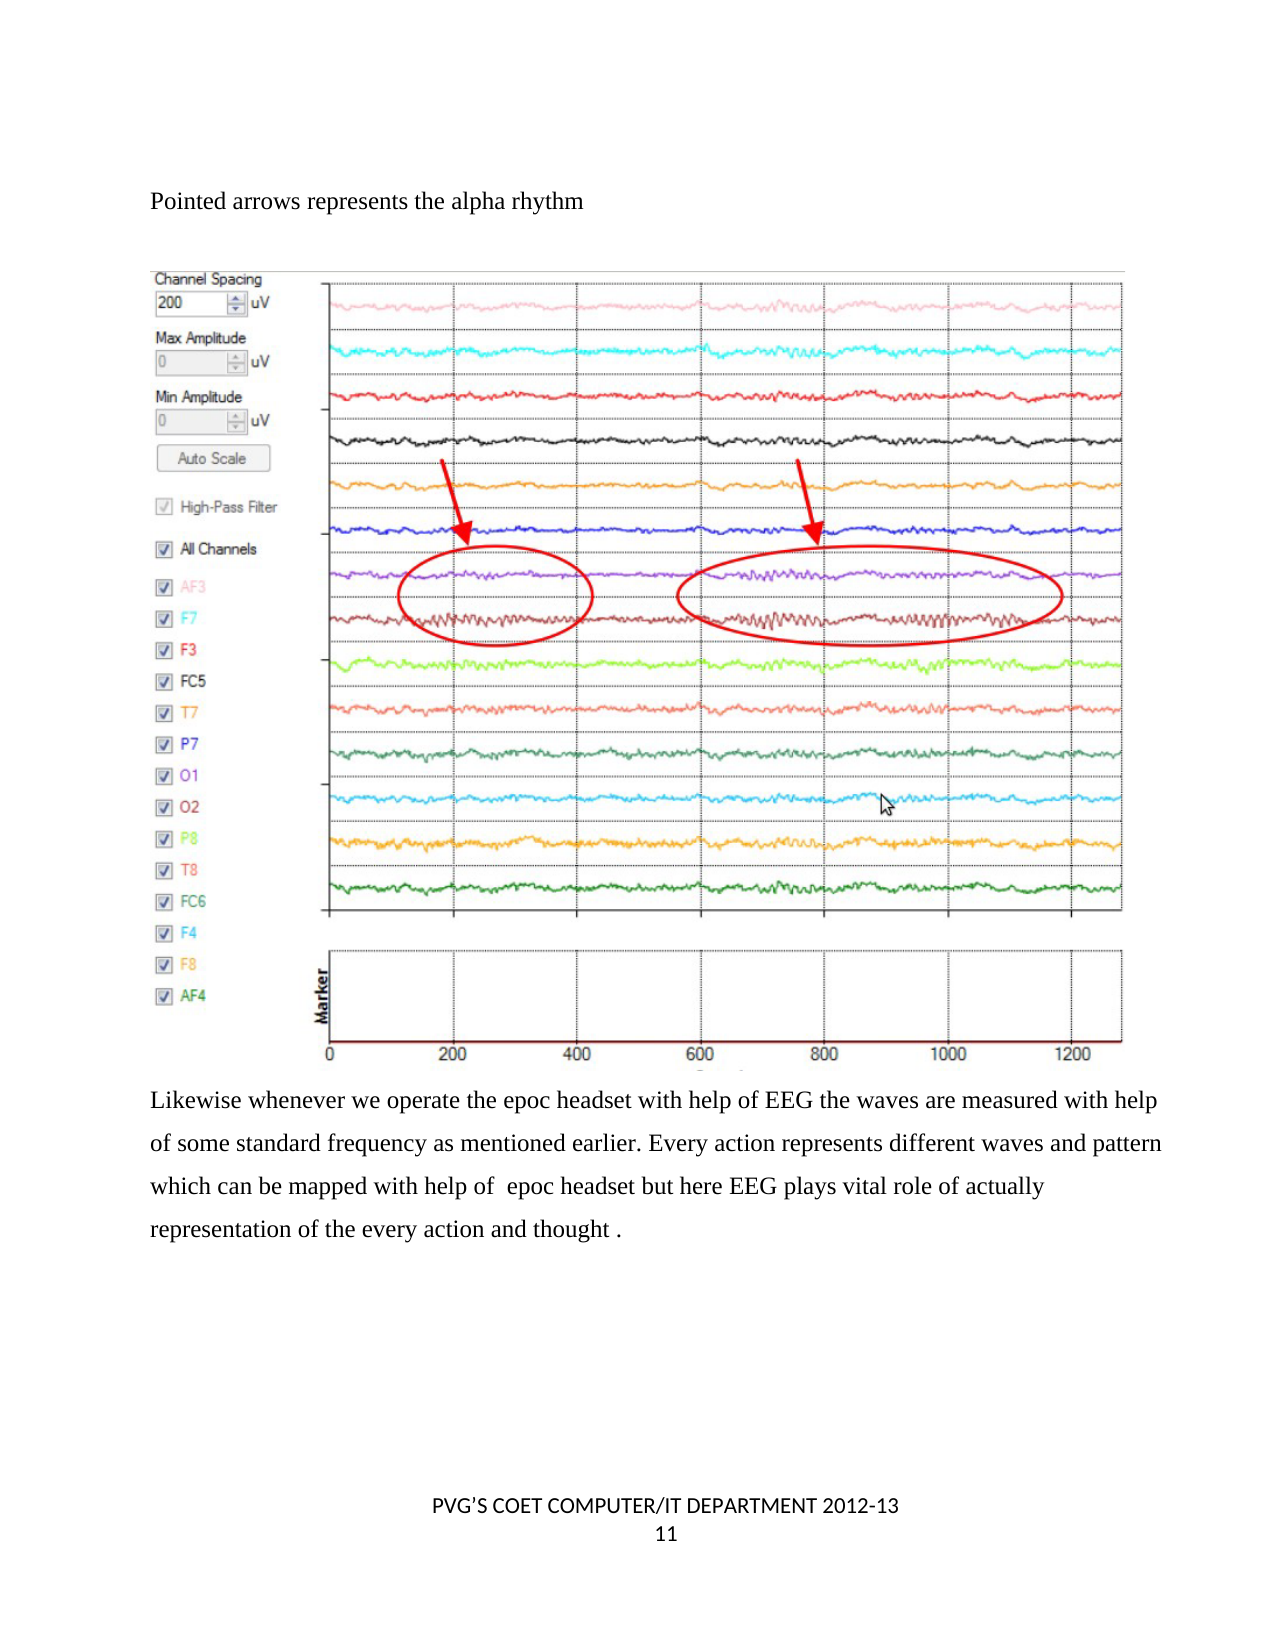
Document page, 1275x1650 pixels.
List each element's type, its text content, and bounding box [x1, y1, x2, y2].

text Likewise whenever we operate the epoc headset with help of EEG the waves are measured with help of some standard frequency as mentioned earlier. Every action represents different waves and pattern which can be mapped with help of epoc headset but here EEG plays vital role of actually representation of the every action and thought . [150, 1085, 1181, 1243]
text Pointed arrows represents the alpha rhythm [150, 186, 1181, 215]
